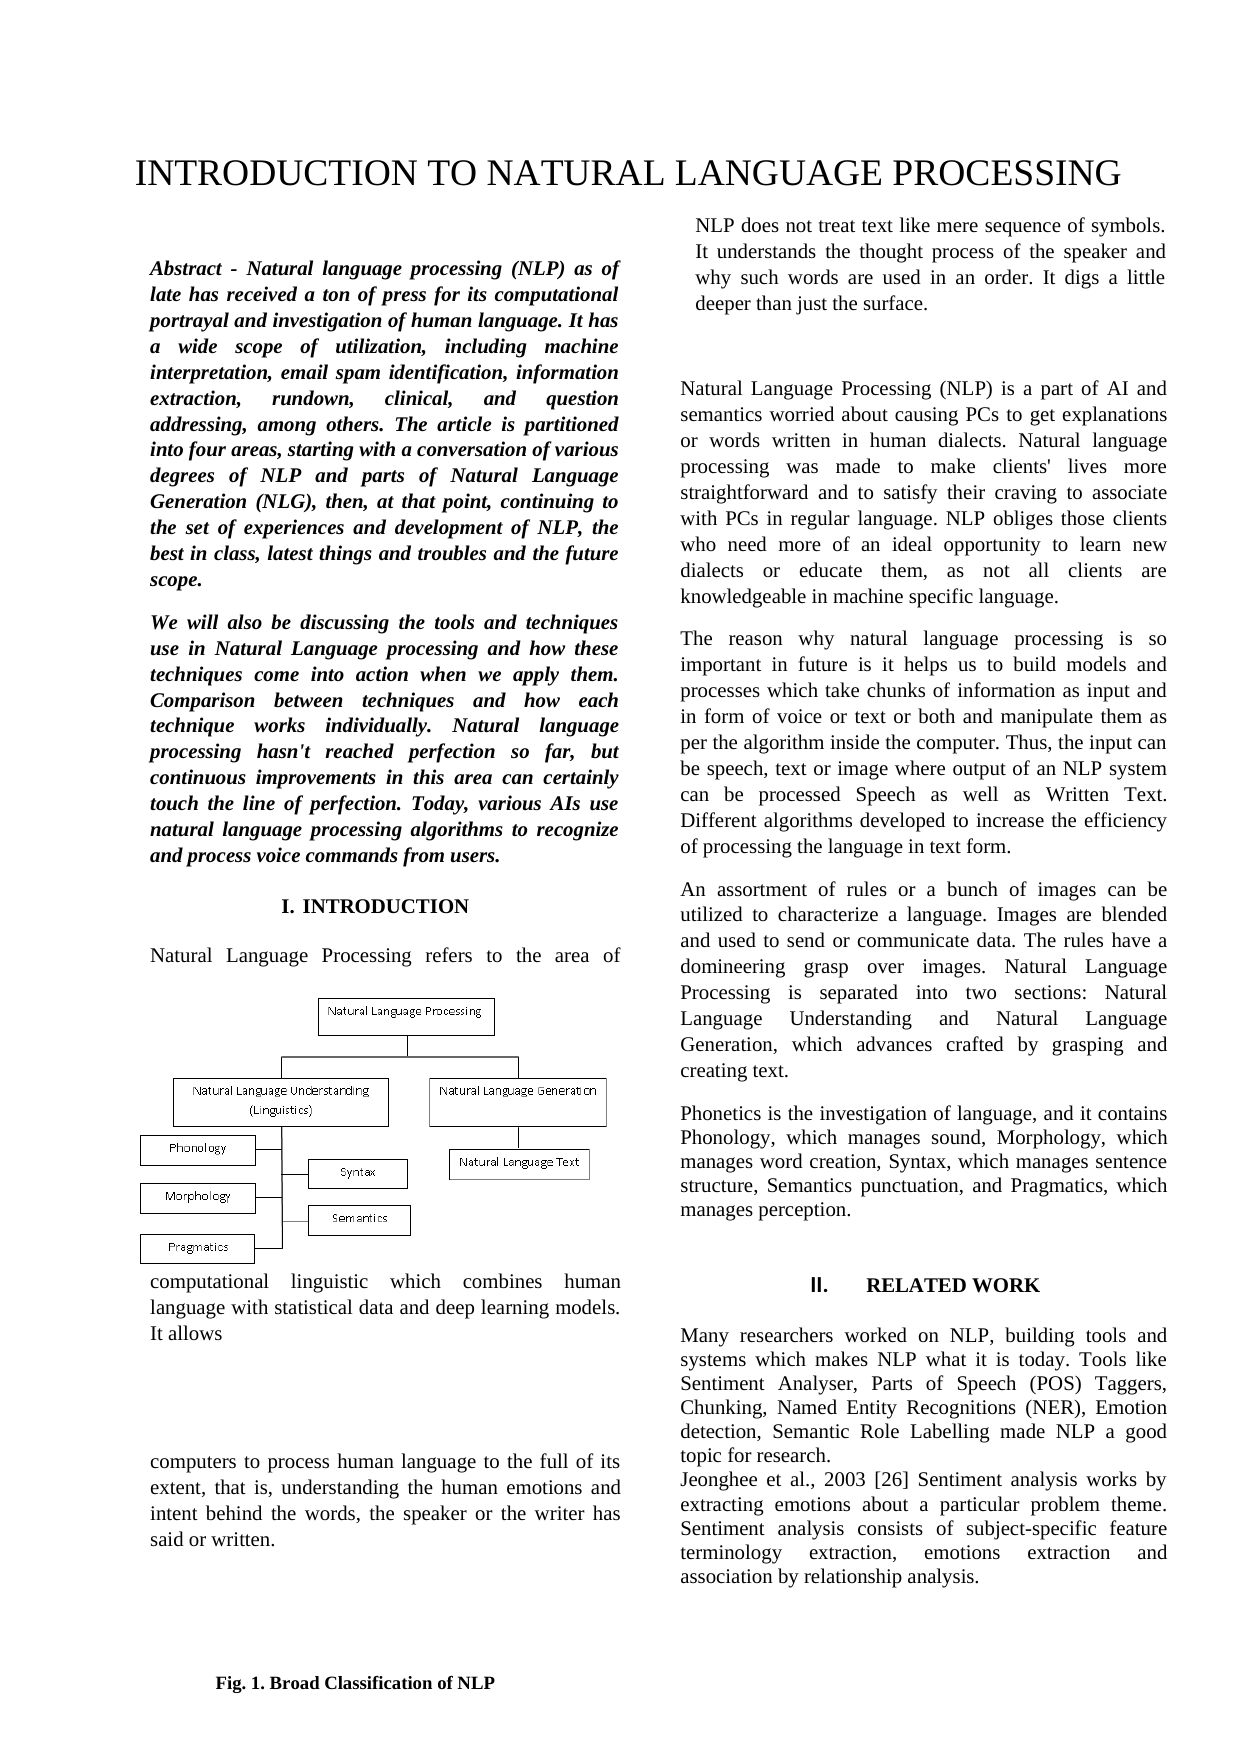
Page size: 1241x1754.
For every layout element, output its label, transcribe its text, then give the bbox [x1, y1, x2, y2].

text Many researchers worked on NLP, building tools and systems which makes NLP what it is today. Tools like Sentiment Analyser, Parts of Speech (POS) Taggers, Chunking, Named Entity Recognitions (NER), Emotion detection, Semantic Role Labelling made NLP a good topic for research. [680, 1323, 1168, 1467]
text Natural Language Processing refers to the area of computational linguistic which combines human language with statistical data and deep learning models. It allows [150, 943, 621, 988]
text NLP does not treat text like mere sequence of symbols. It understands the thought process of the speaker and why such words are used in an order. It digs a little deeper than just the surface. [695, 213, 1167, 315]
text Natural Language Processing (NLP) is a part of AI and semantics worried about causing PCs to get explanations or words written in human dialects. Natural language processing was made to make clients' lives more straightforward and to satisfy their craving to associate with PCs in regular language. NLP obliges those clients who need more of an ideal opportunity to learn new dialects or educate them, as not all clients are knowledgeable in machine specific language. [680, 376, 1168, 608]
list INTRODUCTION [142, 894, 621, 918]
text Phonetics is the investigation of language, and it contains Phonology, which manages sound, Morphology, which manages word creation, Syntax, which manages sentence structure, Semantics punctuation, and Pragmatics, which manages perception. [680, 1101, 1168, 1221]
list RELATED WORK [702, 1270, 1167, 1298]
text Abstract - Natural language processing (NLP) as of late has received a ton of press for its computational portrayal and investigation of human language. It has a wide scope of utilization, including machine interpretation, email spam identification, information extraction, rundown, clinical, and question addressing, among others. The article is partitioned into four areas, starting with a conversation of various degrees of NLP and parts of Natural Language Generation (NLG), then, at that point, continuing to the set of experiences and development of NLP, the best in class, latest things and troubles and the future scope. [150, 256, 621, 591]
text INTRODUCTION TO NATURAL LANGUAGE PROCESSING [90, 150, 1167, 193]
text An assortment of rules or a bunch of images can be utilized to characterize a language. Images are blended and used to send or communicate data. The rules have a domineering grasp over images. Natural Language Processing is separated into two sections: Natural Language Understanding and Natural Language Generation, which advances crafted by grasping and creating text. [680, 876, 1168, 1082]
text Natural Language Processing refers to the area of computational linguistic which combines human language with statistical data and deep learning models. It allows [150, 1270, 621, 1345]
text The reason why natural language processing is so important in future is it helps us to build models and processes which take chunks of information as input and in form of voice or text or both and manipulate them as per the algorithm inside the computer. Thus, the input can be speech, text or image where output of an NLP system can be processed Speech as well as Written Text. Different algorithms developed to increase the efficiency of processing the language in text form. [680, 626, 1168, 858]
text We will also be discussing the tools and techniques use in Natural Language processing and how these techniques come into action when we apply them. Comparison between techniques and how each technique works individually. Natural language processing hasn't reached perfection so far, but continuous improvements in this area can certainly touch the line of perfection. Today, various AIs use natural language processing algorithms to recognize and process voice commands from users. [150, 610, 621, 867]
text computers to process human language to the full of its extent, that is, understanding the human emotions and intent behind the words, the speaker or the writer has said or written. [150, 1449, 621, 1551]
text Jeonghee et al., 2003 [26] Sentiment analysis works by extracting emotions about a particular problem theme. Sentiment analysis consists of subject-specific feature terminology extraction, emotions extraction and association by relationship analysis. [680, 1467, 1168, 1588]
